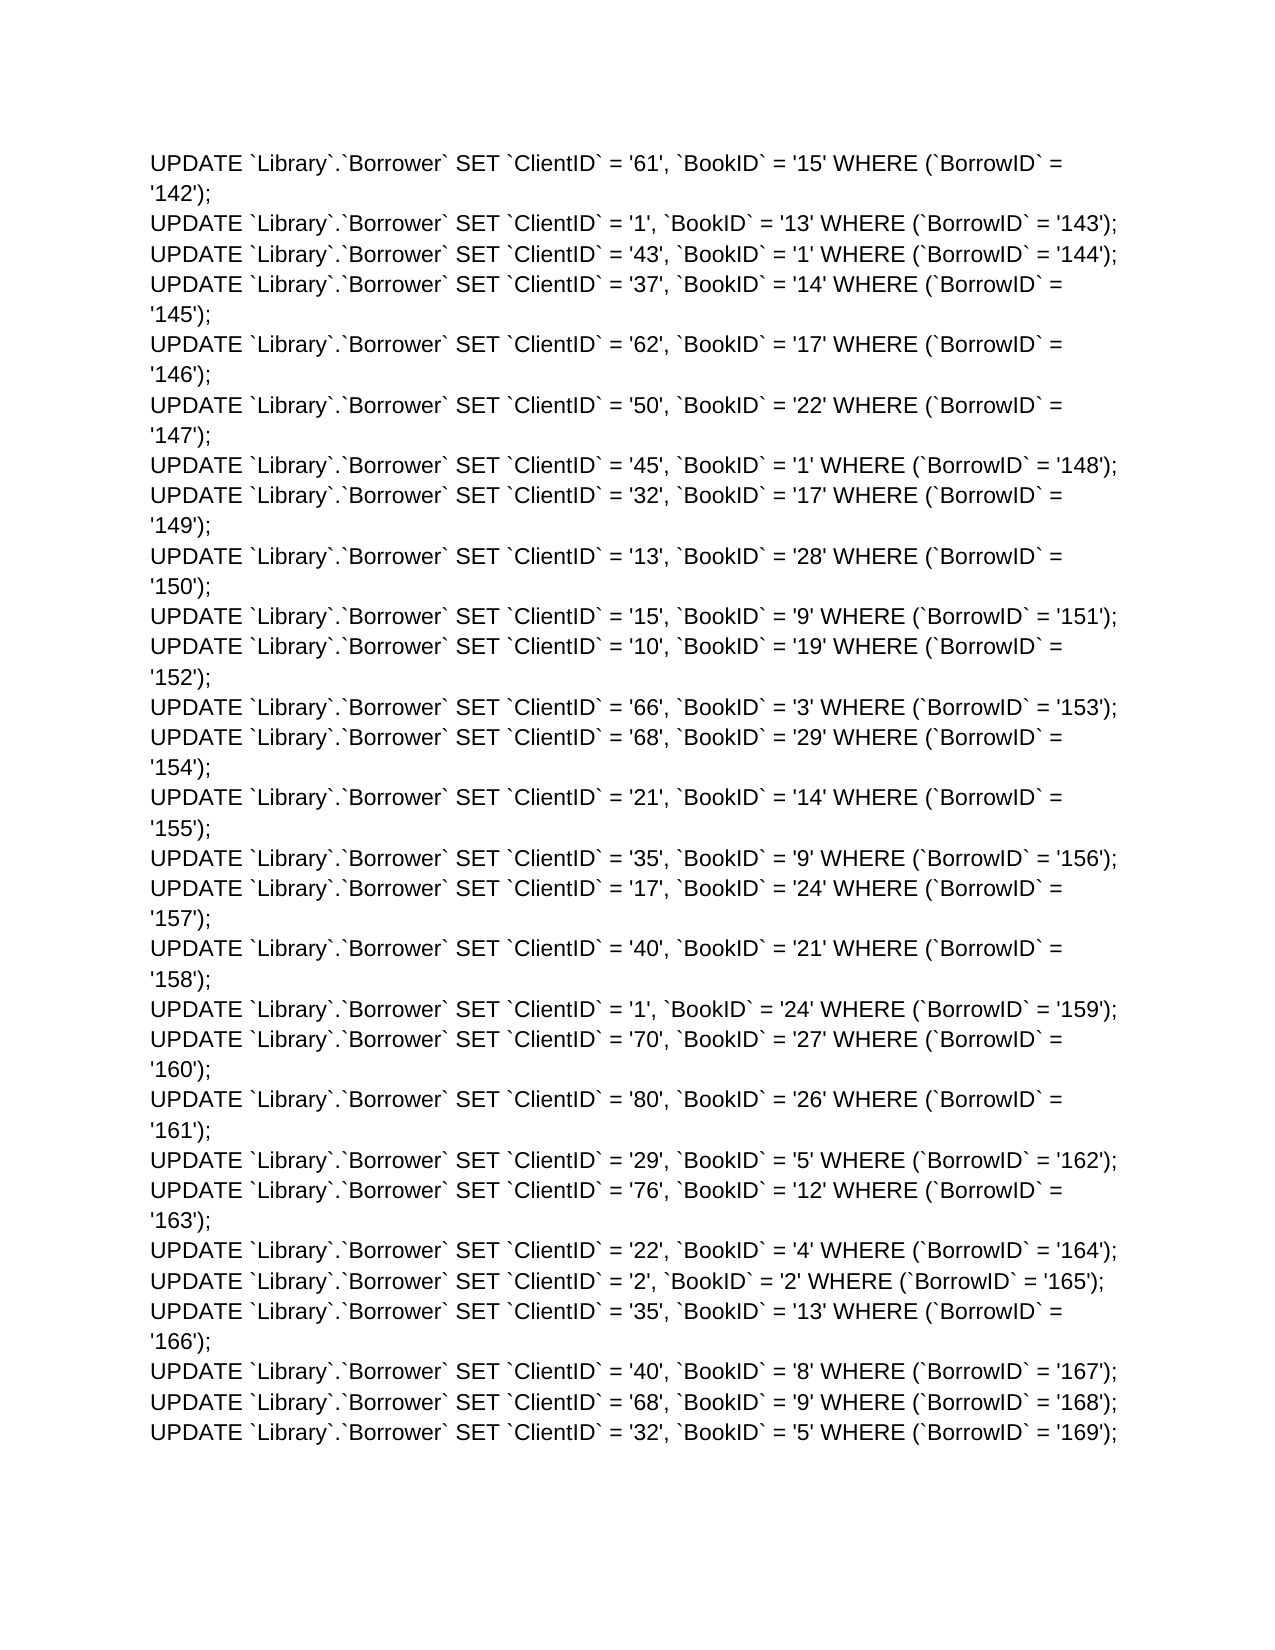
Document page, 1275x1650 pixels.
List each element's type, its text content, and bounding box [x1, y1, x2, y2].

text UPDATE `Library`.`Borrower` SET `ClientID` = '37', `BookID` = '14' WHERE (`BorrowID` = '145'); [150, 271, 1125, 327]
text UPDATE `Library`.`Borrower` SET `ClientID` = '68', `BookID` = '9' WHERE (`BorrowID` = '168'); [150, 1388, 1125, 1415]
text UPDATE `Library`.`Borrower` SET `ClientID` = '40', `BookID` = '8' WHERE (`BorrowID` = '167'); [150, 1358, 1125, 1385]
text UPDATE `Library`.`Borrower` SET `ClientID` = '62', `BookID` = '17' WHERE (`BorrowID` = '146'); [150, 331, 1125, 388]
text UPDATE `Library`.`Borrower` SET `ClientID` = '40', `BookID` = '21' WHERE (`BorrowID` = '158'); [150, 935, 1125, 992]
text UPDATE `Library`.`Borrower` SET `ClientID` = '29', `BookID` = '5' WHERE (`BorrowID` = '162'); [150, 1147, 1125, 1173]
text UPDATE `Library`.`Borrower` SET `ClientID` = '13', `BookID` = '28' WHERE (`BorrowID` = '150'); [150, 543, 1125, 599]
text UPDATE `Library`.`Borrower` SET `ClientID` = '80', `BookID` = '26' WHERE (`BorrowID` = '161'); [150, 1086, 1125, 1143]
text UPDATE `Library`.`Borrower` SET `ClientID` = '1', `BookID` = '13' WHERE (`BorrowID` = '143'); [150, 210, 1125, 237]
text UPDATE `Library`.`Borrower` SET `ClientID` = '10', `BookID` = '19' WHERE (`BorrowID` = '152'); [150, 633, 1125, 690]
text UPDATE `Library`.`Borrower` SET `ClientID` = '17', `BookID` = '24' WHERE (`BorrowID` = '157'); [150, 875, 1125, 932]
text UPDATE `Library`.`Borrower` SET `ClientID` = '35', `BookID` = '9' WHERE (`BorrowID` = '156'); [150, 845, 1125, 871]
text UPDATE `Library`.`Borrower` SET `ClientID` = '21', `BookID` = '14' WHERE (`BorrowID` = '155'); [150, 784, 1125, 841]
text UPDATE `Library`.`Borrower` SET `ClientID` = '45', `BookID` = '1' WHERE (`BorrowID` = '148'); [150, 452, 1125, 478]
text UPDATE `Library`.`Borrower` SET `ClientID` = '32', `BookID` = '17' WHERE (`BorrowID` = '149'); [150, 482, 1125, 539]
text UPDATE `Library`.`Borrower` SET `ClientID` = '35', `BookID` = '13' WHERE (`BorrowID` = '166'); [150, 1298, 1125, 1354]
text UPDATE `Library`.`Borrower` SET `ClientID` = '61', `BookID` = '15' WHERE (`BorrowID` = '142'); [150, 150, 1125, 207]
text UPDATE `Library`.`Borrower` SET `ClientID` = '1', `BookID` = '24' WHERE (`BorrowID` = '159'); [150, 996, 1125, 1022]
text UPDATE `Library`.`Borrower` SET `ClientID` = '66', `BookID` = '3' WHERE (`BorrowID` = '153'); [150, 694, 1125, 720]
text UPDATE `Library`.`Borrower` SET `ClientID` = '70', `BookID` = '27' WHERE (`BorrowID` = '160'); [150, 1026, 1125, 1083]
text UPDATE `Library`.`Borrower` SET `ClientID` = '2', `BookID` = '2' WHERE (`BorrowID` = '165'); [150, 1268, 1125, 1294]
text UPDATE `Library`.`Borrower` SET `ClientID` = '68', `BookID` = '29' WHERE (`BorrowID` = '154'); [150, 724, 1125, 781]
text UPDATE `Library`.`Borrower` SET `ClientID` = '76', `BookID` = '12' WHERE (`BorrowID` = '163'); [150, 1177, 1125, 1234]
text UPDATE `Library`.`Borrower` SET `ClientID` = '43', `BookID` = '1' WHERE (`BorrowID` = '144'); [150, 241, 1125, 267]
text UPDATE `Library`.`Borrower` SET `ClientID` = '22', `BookID` = '4' WHERE (`BorrowID` = '164'); [150, 1237, 1125, 1264]
text UPDATE `Library`.`Borrower` SET `ClientID` = '50', `BookID` = '22' WHERE (`BorrowID` = '147'); [150, 392, 1125, 448]
text UPDATE `Library`.`Borrower` SET `ClientID` = '32', `BookID` = '5' WHERE (`BorrowID` = '169'); [150, 1419, 1125, 1445]
text UPDATE `Library`.`Borrower` SET `ClientID` = '15', `BookID` = '9' WHERE (`BorrowID` = '151'); [150, 603, 1125, 629]
